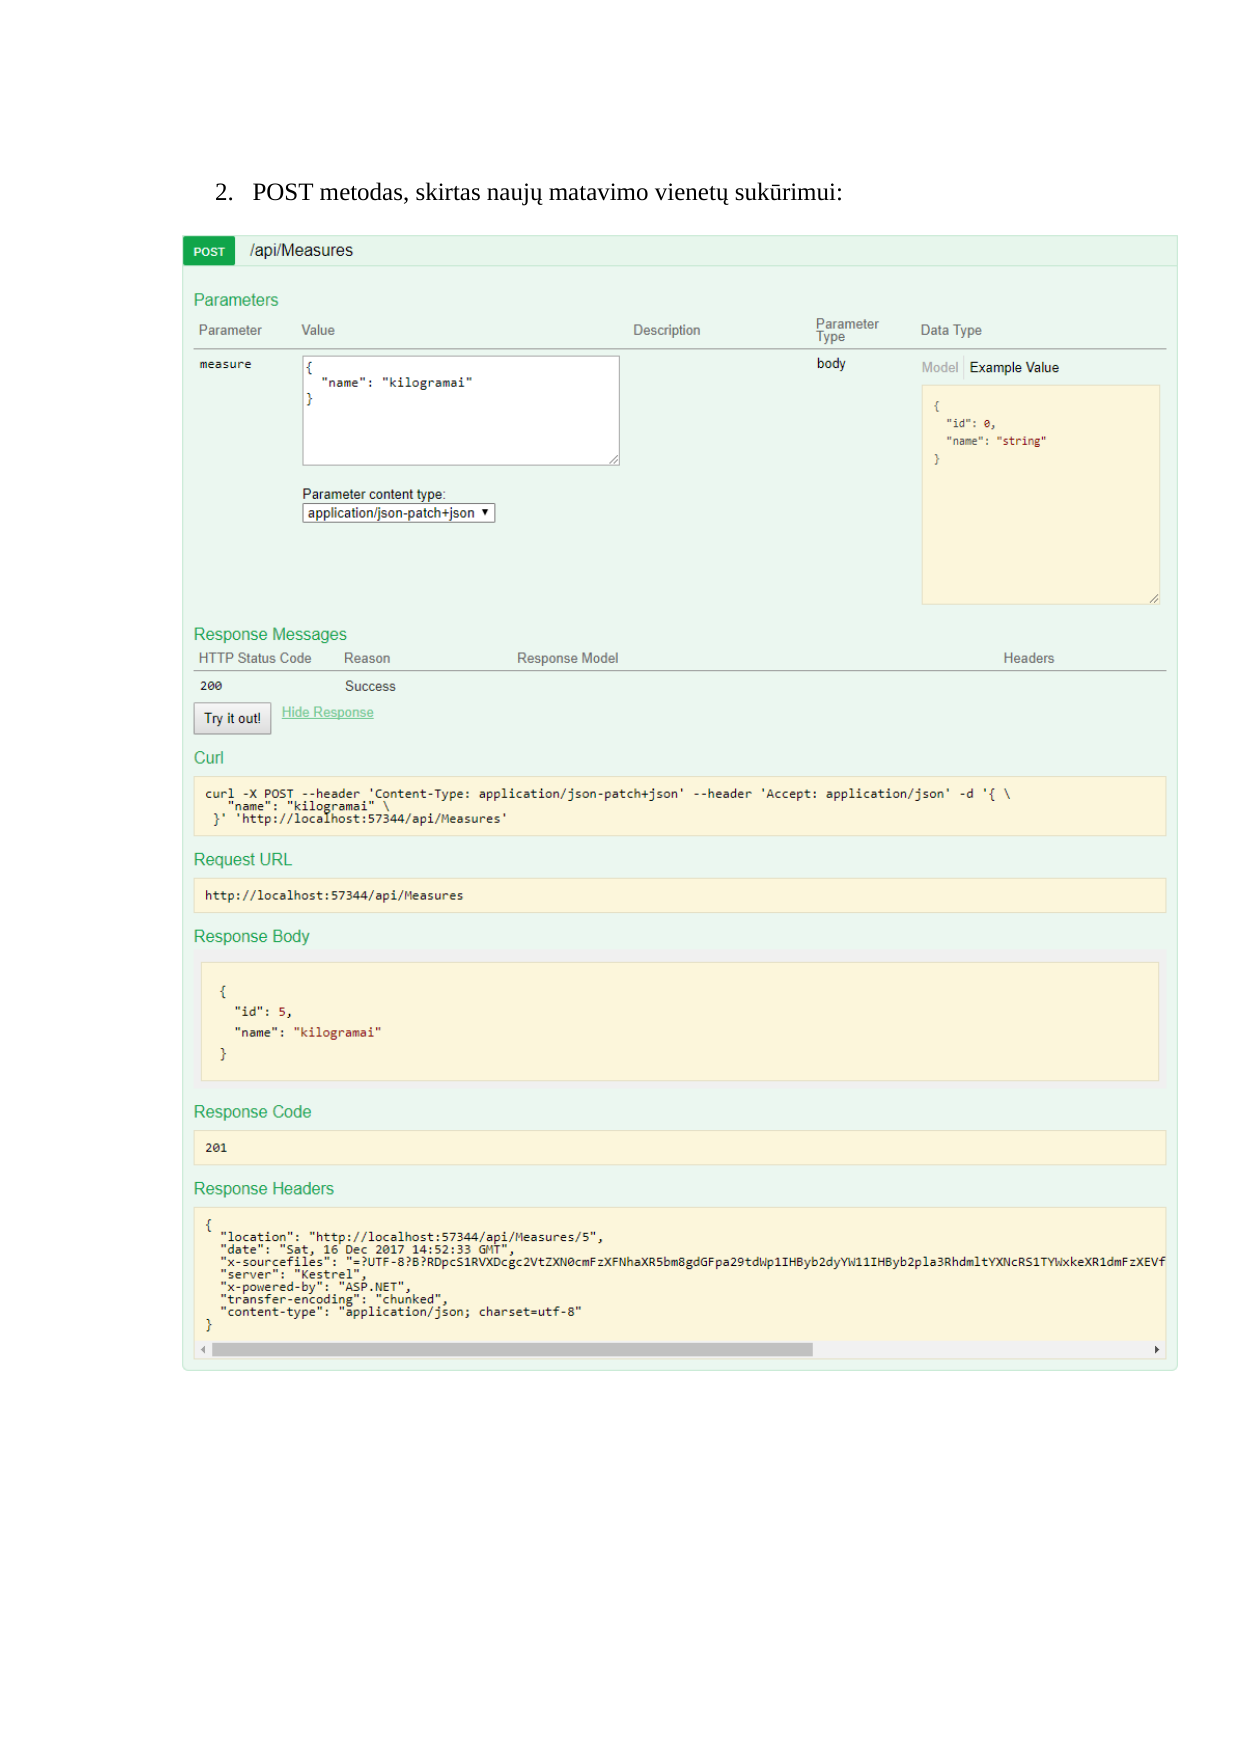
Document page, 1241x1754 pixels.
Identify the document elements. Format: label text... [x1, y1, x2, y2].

list POST metodas, skirtas naujų matavimo vienetų sukūrimui: [215, 177, 1181, 206]
picture [177, 231, 1181, 1374]
